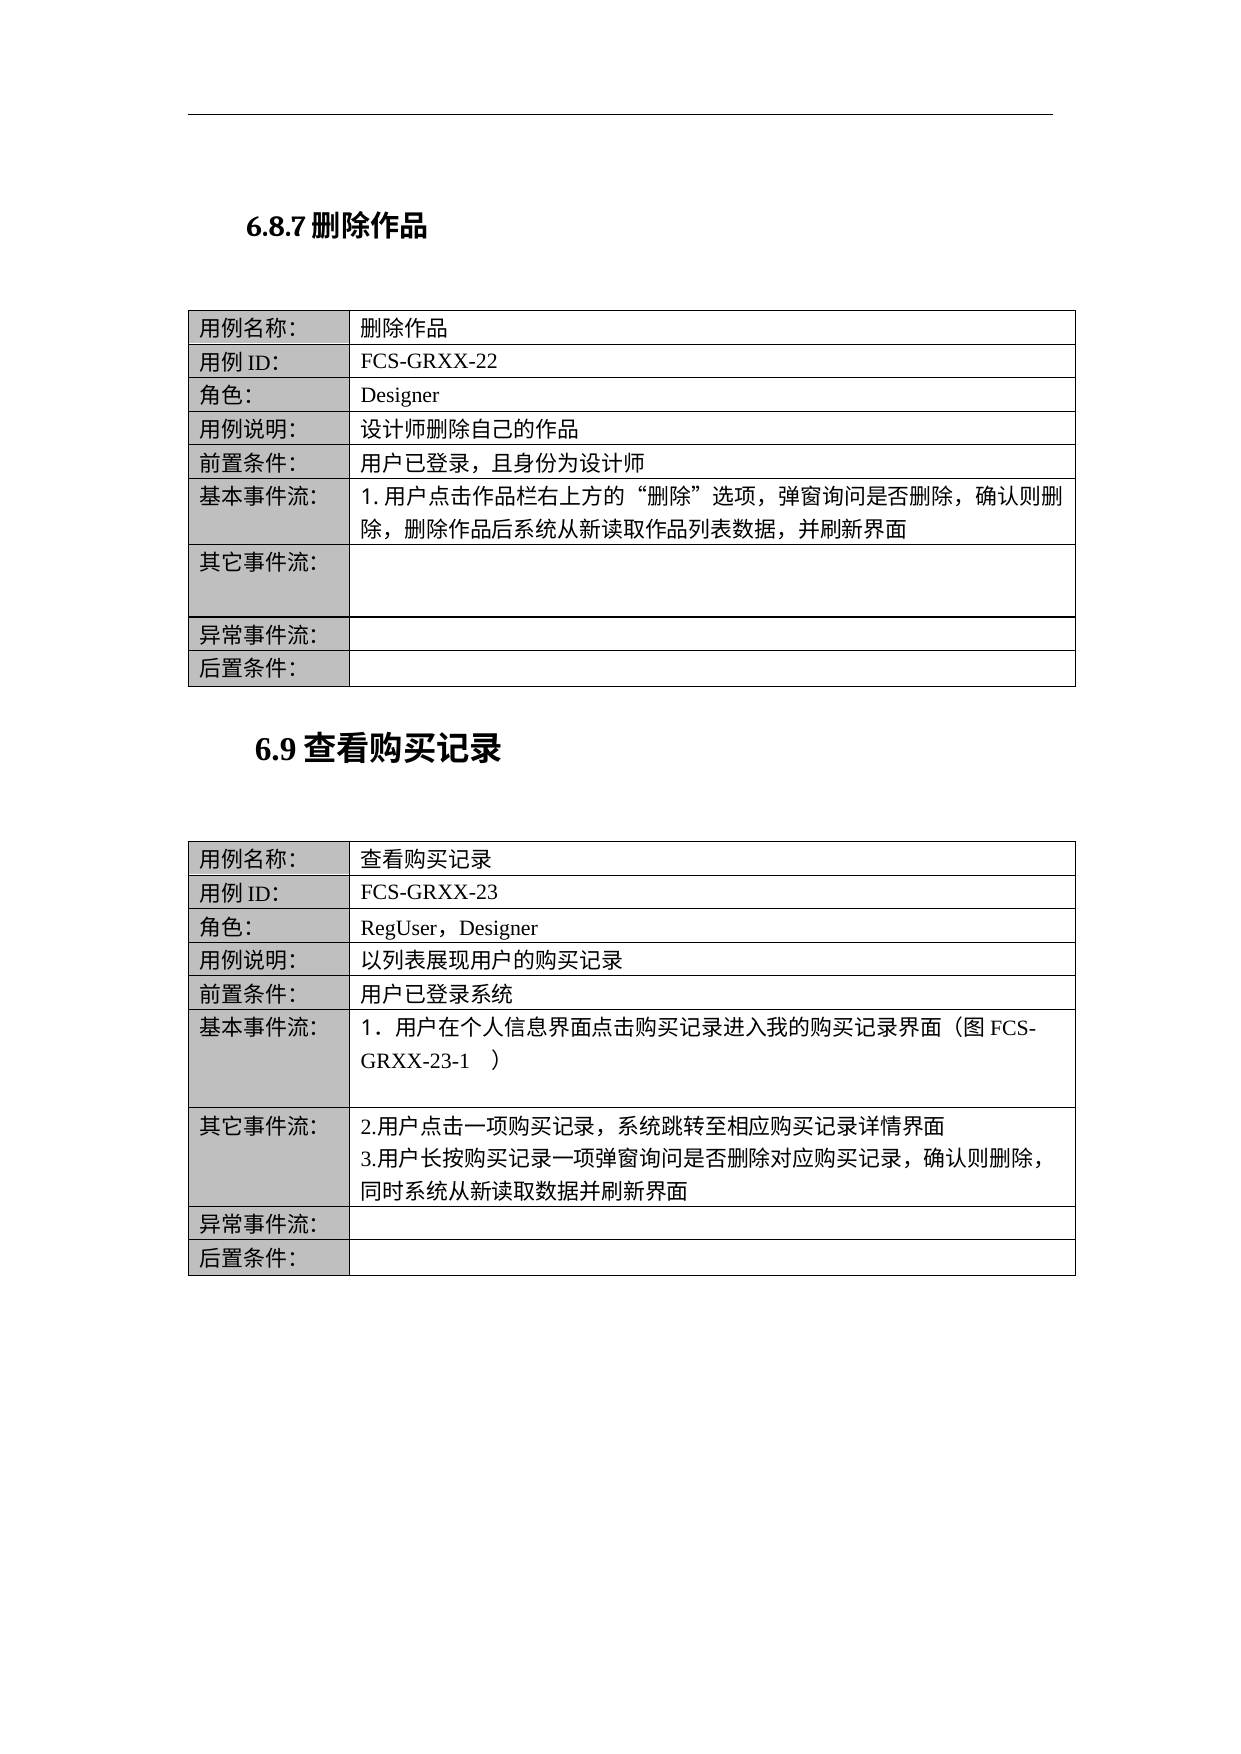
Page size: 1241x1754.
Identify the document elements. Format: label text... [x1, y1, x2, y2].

table_header 查看购买记录 [350, 842, 1075, 874]
table_cell Designer [350, 378, 1075, 411]
table_cell [350, 545, 1075, 616]
table_cell 前置条件： [189, 445, 349, 478]
table_cell 其它事件流： [189, 545, 349, 616]
table_cell 1．用户在个人信息界面点击购买记录进入我的购买记录界面（图FCS-GRXX-23-1 ） [350, 1010, 1075, 1107]
table_cell FCS-GRXX-22 [350, 345, 1075, 377]
table_cell 用户已登录，且身份为设计师 [350, 445, 1075, 478]
table_cell 用例ID： [189, 876, 349, 908]
table_cell 2.用户点击一项购买记录，系统跳转至相应购买记录详情界面 3.用户长按购买记录一项弹窗询问是否删除对应购买记录，确认则删除，同时系统从新读取数据并刷新界面 [350, 1108, 1075, 1206]
table_cell 角色： [189, 378, 349, 411]
table_cell 异常事件流： [189, 1207, 349, 1239]
table_cell 角色： [189, 909, 349, 942]
table_cell 以列表展现用户的购买记录 [350, 943, 1075, 975]
table_header 删除作品 [350, 311, 1075, 343]
table_cell 1. 用户点击作品栏右上方的“删除”选项，弹窗询问是否删除，确认则删除，删除作品后系统从新读取作品列表数据，并刷新界面 [350, 479, 1075, 544]
table_cell [350, 1207, 1075, 1239]
table_cell RegUser，Designer [350, 909, 1075, 942]
table_cell [350, 1240, 1075, 1275]
table_cell 基本事件流： [189, 1010, 349, 1107]
table_cell 其它事件流： [189, 1108, 349, 1206]
table_cell 后置条件： [189, 1240, 349, 1275]
table_cell 用例说明： [189, 412, 349, 444]
table_cell 用例ID： [189, 345, 349, 377]
table_cell 基本事件流： [189, 479, 349, 544]
subtitle 6.9查看购买记录 [187, 714, 1053, 779]
table_header 用例名称： [189, 311, 349, 343]
table_header 用例名称： [189, 842, 349, 874]
table_cell 异常事件流： [189, 618, 349, 650]
subtitle 6.8.7删除作品 [187, 191, 1053, 256]
table_cell FCS-GRXX-23 [350, 876, 1075, 908]
table_cell [350, 618, 1075, 650]
table_cell 设计师删除自己的作品 [350, 412, 1075, 444]
table_cell 后置条件： [189, 651, 349, 686]
table_cell 前置条件： [189, 976, 349, 1009]
table_cell [350, 651, 1075, 686]
table_cell 用户已登录系统 [350, 976, 1075, 1009]
table_cell 用例说明： [189, 943, 349, 975]
